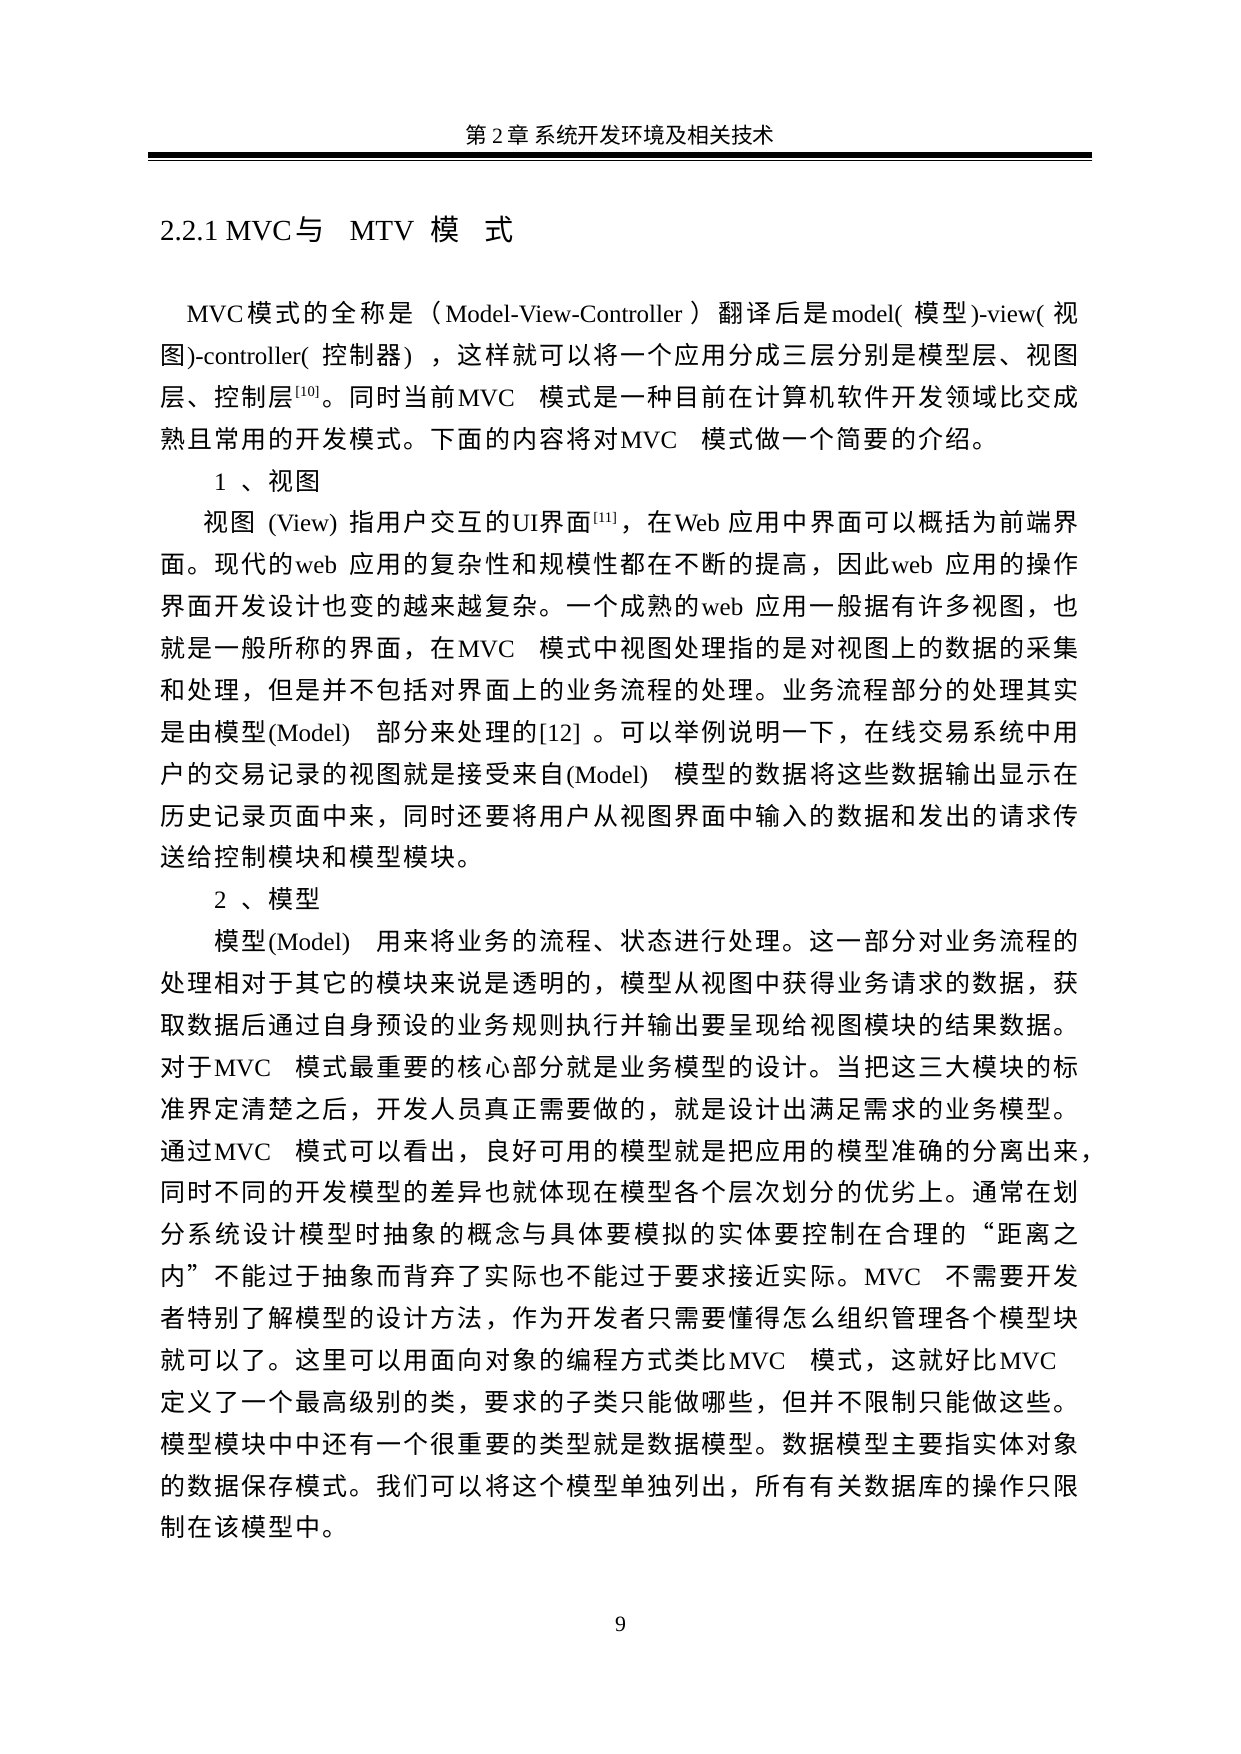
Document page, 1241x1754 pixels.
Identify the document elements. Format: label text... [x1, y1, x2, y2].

text 2、模型 [160, 877, 1081, 919]
text MVC模式的全称是（Model-View-Controller）翻译后是model(模型)-view(视图)-controller(控制器)，这样就可以将一个应用分成三层分别是模型层、视图层、控制层[10]。同时当前MVC模式是一种目前在计算机软件开发领域比交成熟且常用的开发模式。下面的内容将对MVC模式做一个简要的介绍。 [160, 291, 1081, 458]
text 视图(View)指用户交互的UI界面[11]，在Web应用中界面可以概括为前端界面。现代的web应用的复杂性和规模性都在不断的提高，因此web应用的操作界面开发设计也变的越来越复杂。一个成熟的web应用一般据有许多视图，也就是一般所称的界面，在MVC模式中视图处理指的是对视图上的数据的采集和处理，但是并不包括对界面上的业务流程的处理。业务流程部分的处理其实是由模型(Model)部分来处理的[12]。可以举例说明一下，在线交易系统中用户的交易记录的视图就是接受来自(Model)模型的数据将这些数据输出显示在历史记录页面中来，同时还要将用户从视图界面中输入的数据和发出的请求传送给控制模块和模型模块。 [160, 500, 1081, 877]
text 1、视图 [160, 458, 1081, 500]
text 2.2.1 MVC与MTV模式 [160, 186, 1081, 270]
text 模型(Model)用来将业务的流程、状态进行处理。这一部分对业务流程的处理相对于其它的模块来说是透明的，模型从视图中获得业务请求的数据，获取数据后通过自身预设的业务规则执行并输出要呈现给视图模块的结果数据。对于MVC模式最重要的核心部分就是业务模型的设计。当把这三大模块的标准界定清楚之后，开发人员真正需要做的，就是设计出满足需求的业务模型。通过MVC模式可以看出，良好可用的模型就是把应用的模型准确的分离出来，同时不同的开发模型的差异也就体现在模型各个层次划分的优劣上。通常在划分系统设计模型时抽象的概念与具体要模拟的实体要控制在合理的“距离之内”不能过于抽象而背弃了实际也不能过于要求接近实际。MVC不需要开发者特别了解模型的设计方法，作为开发者只需要懂得怎么组织管理各个模型块就可以了。这里可以用面向对象的编程方式类比MVC模式，这就好比MVC定义了一个最高级别的类，要求的子类只能做哪些，但并不限制只能做这些。模型模块中中还有一个很重要的类型就是数据模型。数据模型主要指实体对象的数据保存模式。我们可以将这个模型单独列出，所有有关数据库的操作只限制在该模型中。 [160, 919, 1081, 1547]
